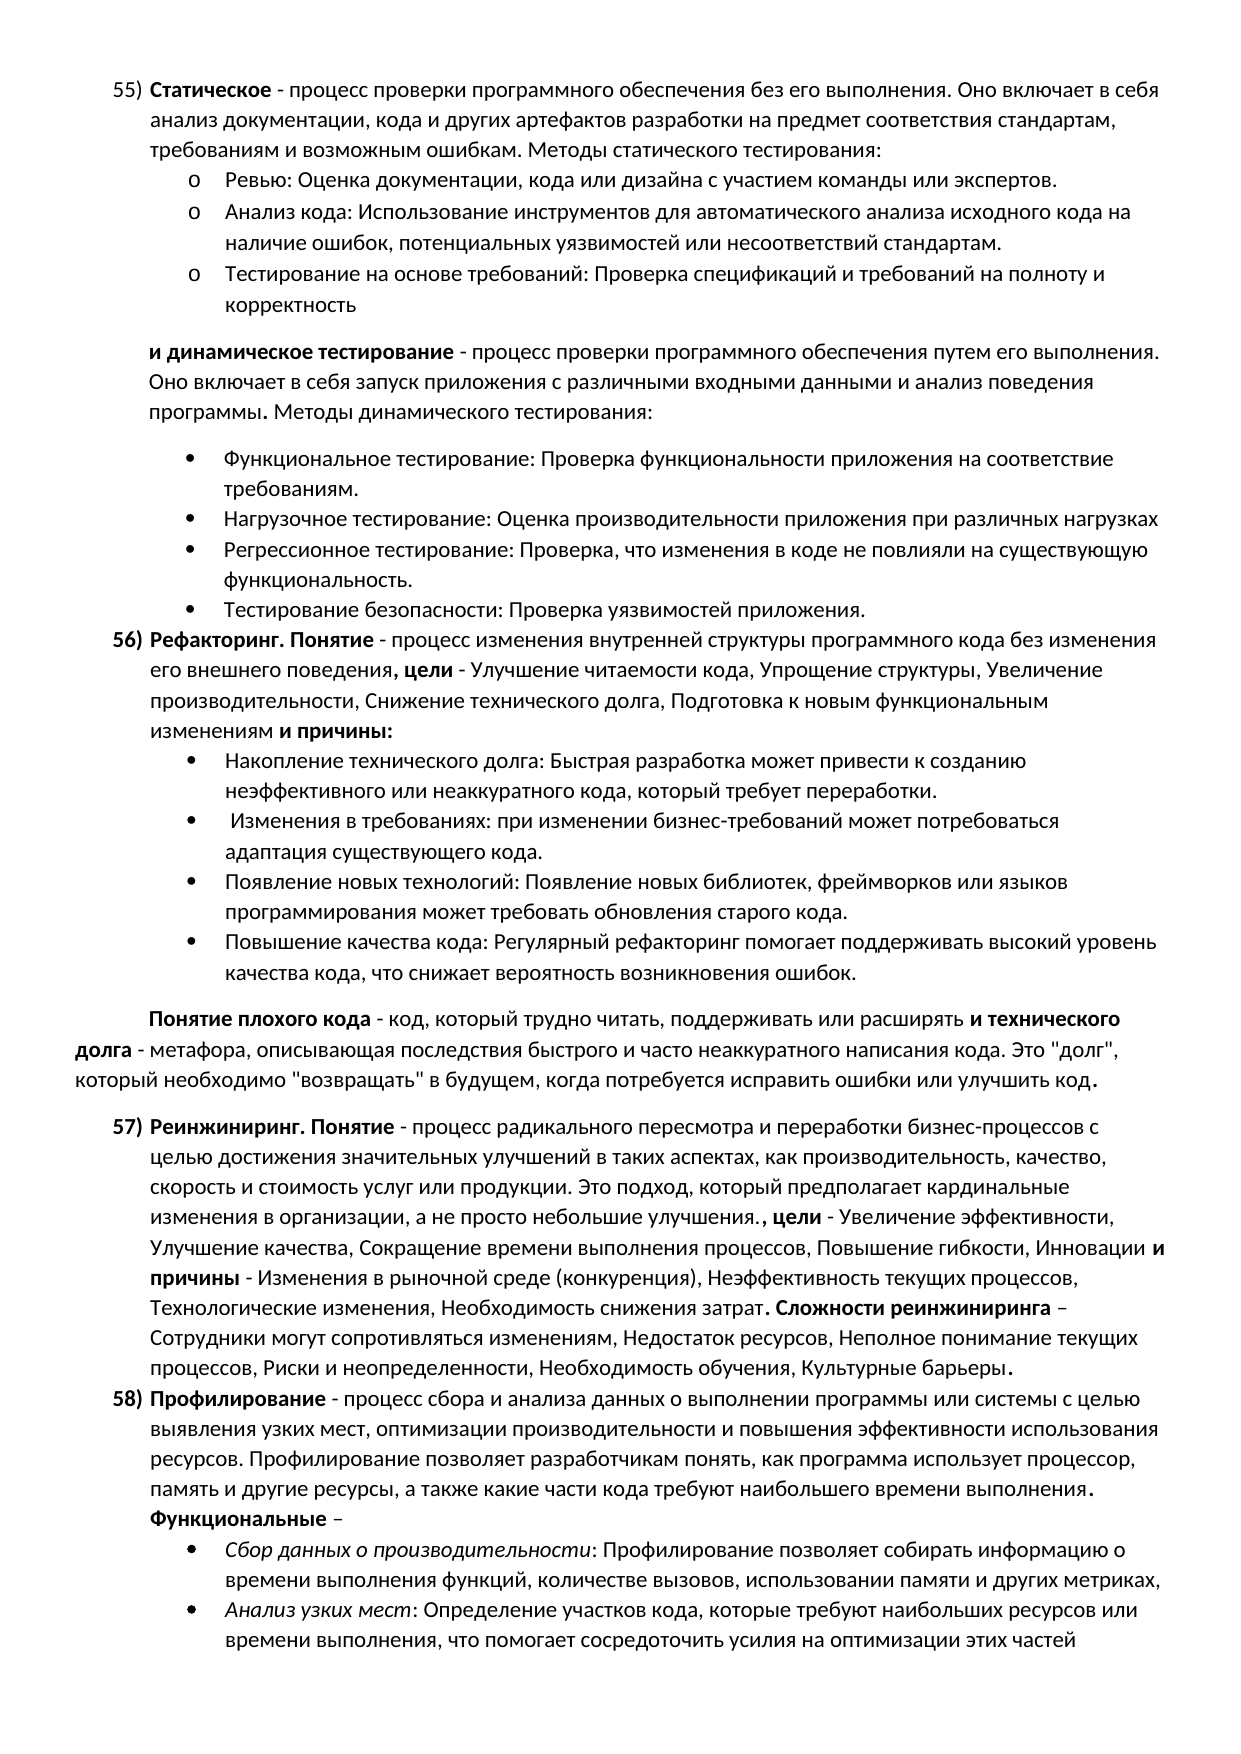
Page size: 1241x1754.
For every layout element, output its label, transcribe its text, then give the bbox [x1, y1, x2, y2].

list Профилирование - процесс сбора и анализа данных о выполнении программы или системы с целью выявления узких мест, оптимизации производительности и повышения эффективности использования ресурсов. Профилирование позволяет разработчикам понять, как программа использует процессор, память и другие ресурсы, а также какие части кода требуют наибольшего времени выполнения. Функциональные – [112, 1384, 1165, 1533]
list Повышение качества кода: Регулярный рефакторинг помогает поддерживать высокий уровень качества кода, что снижает вероятность возникновения ошибок. [187, 927, 1165, 986]
list Рефакторинг. Понятие - процесс изменения внутренней структуры программного кода без изменения его внешнего поведения, цели - Улучшение читаемости кода, Упрощение структуры, Увеличение производительности, Снижение технического долга, Подготовка к новым функциональным изменениям и причины: [112, 625, 1165, 744]
list Нагрузочное тестирование: Оценка производительности приложения при различных нагрузках [186, 504, 1165, 533]
list Анализ узких мест: Определение участков кода, которые требуют наибольших ресурсов или времени выполнения, что помогает сосредоточить усилия на оптимизации этих частей [187, 1595, 1165, 1653]
list Анализ кода: Использование инструментов для автоматического анализа исходного кода на наличие ошибок, потенциальных уязвимостей или несоответствий стандартам. [187, 197, 1165, 256]
list Изменения в требованиях: при изменении бизнес-требований может потребоваться адаптация существующего кода. [187, 807, 1165, 865]
list Тестирование безопасности: Проверка уязвимостей приложения. [186, 595, 1165, 623]
list Регрессионное тестирование: Проверка, что изменения в коде не повлияли на существующую функциональность. [186, 535, 1165, 593]
list Реинжиниринг. Понятие - процесс радикального пересмотра и переработки бизнес-процессов с целью достижения значительных улучшений в таких аспектах, как производительность, качество, скорость и стоимость услуг или продукции. Это подход, который предполагает кардинальные изменения в организации, а не просто небольшие улучшения., цели - Увеличение эффективности, Улучшение качества, Сокращение времени выполнения процессов, Повышение гибкости, Инновации и причины - Изменения в рыночной среде (конкуренция), Неэффективность текущих процессов, Технологические изменения, Необходимость снижения затрат. Сложности реинжиниринга – Сотрудники могут сопротивляться изменениям, Недостаток ресурсов, Неполное понимание текущих процессов, Риски и неопределенности, Необходимость обучения, Культурные барьеры. [112, 1112, 1165, 1382]
text и динамическое тестирование - процесс проверки программного обеспечения путем его выполнения. Оно включает в себя запуск приложения с различными входными данными и анализ поведения программы. Методы динамического тестирования: [149, 337, 1165, 425]
list Появление новых технологий: Появление новых библиотек, фреймворков или языков программирования может требовать обновления старого кода. [187, 867, 1165, 925]
text Понятие плохого кода - код, который трудно читать, поддерживать или расширять и технического долга - метафора, описывающая последствия быстрого и часто неаккуратного написания кода. Это "долг", который необходимо "возвращать" в будущем, когда потребуется исправить ошибки или улучшить код. [75, 1004, 1165, 1093]
list Сбор данных о производительности: Профилирование позволяет собирать информацию о времени выполнения функций, количестве вызовов, использовании памяти и других метриках, [187, 1535, 1165, 1593]
list Тестирование на основе требований: Проверка спецификаций и требований на полноту и корректность [187, 259, 1165, 318]
list Накопление технического долга: Быстрая разработка может привести к созданию неэффективного или неаккуратного кода, который требует переработки. [187, 746, 1165, 804]
list Статическое - процесс проверки программного обеспечения без его выполнения. Оно включает в себя анализ документации, кода и других артефактов разработки на предмет соответствия стандартам, требованиям и возможным ошибкам. Методы статического тестирования: [112, 75, 1165, 163]
list Ревью: Оценка документации, кода или дизайна с участием команды или экспертов. [187, 166, 1165, 195]
list Функциональное тестирование: Проверка функциональности приложения на соответствие требованиям. [186, 444, 1165, 502]
